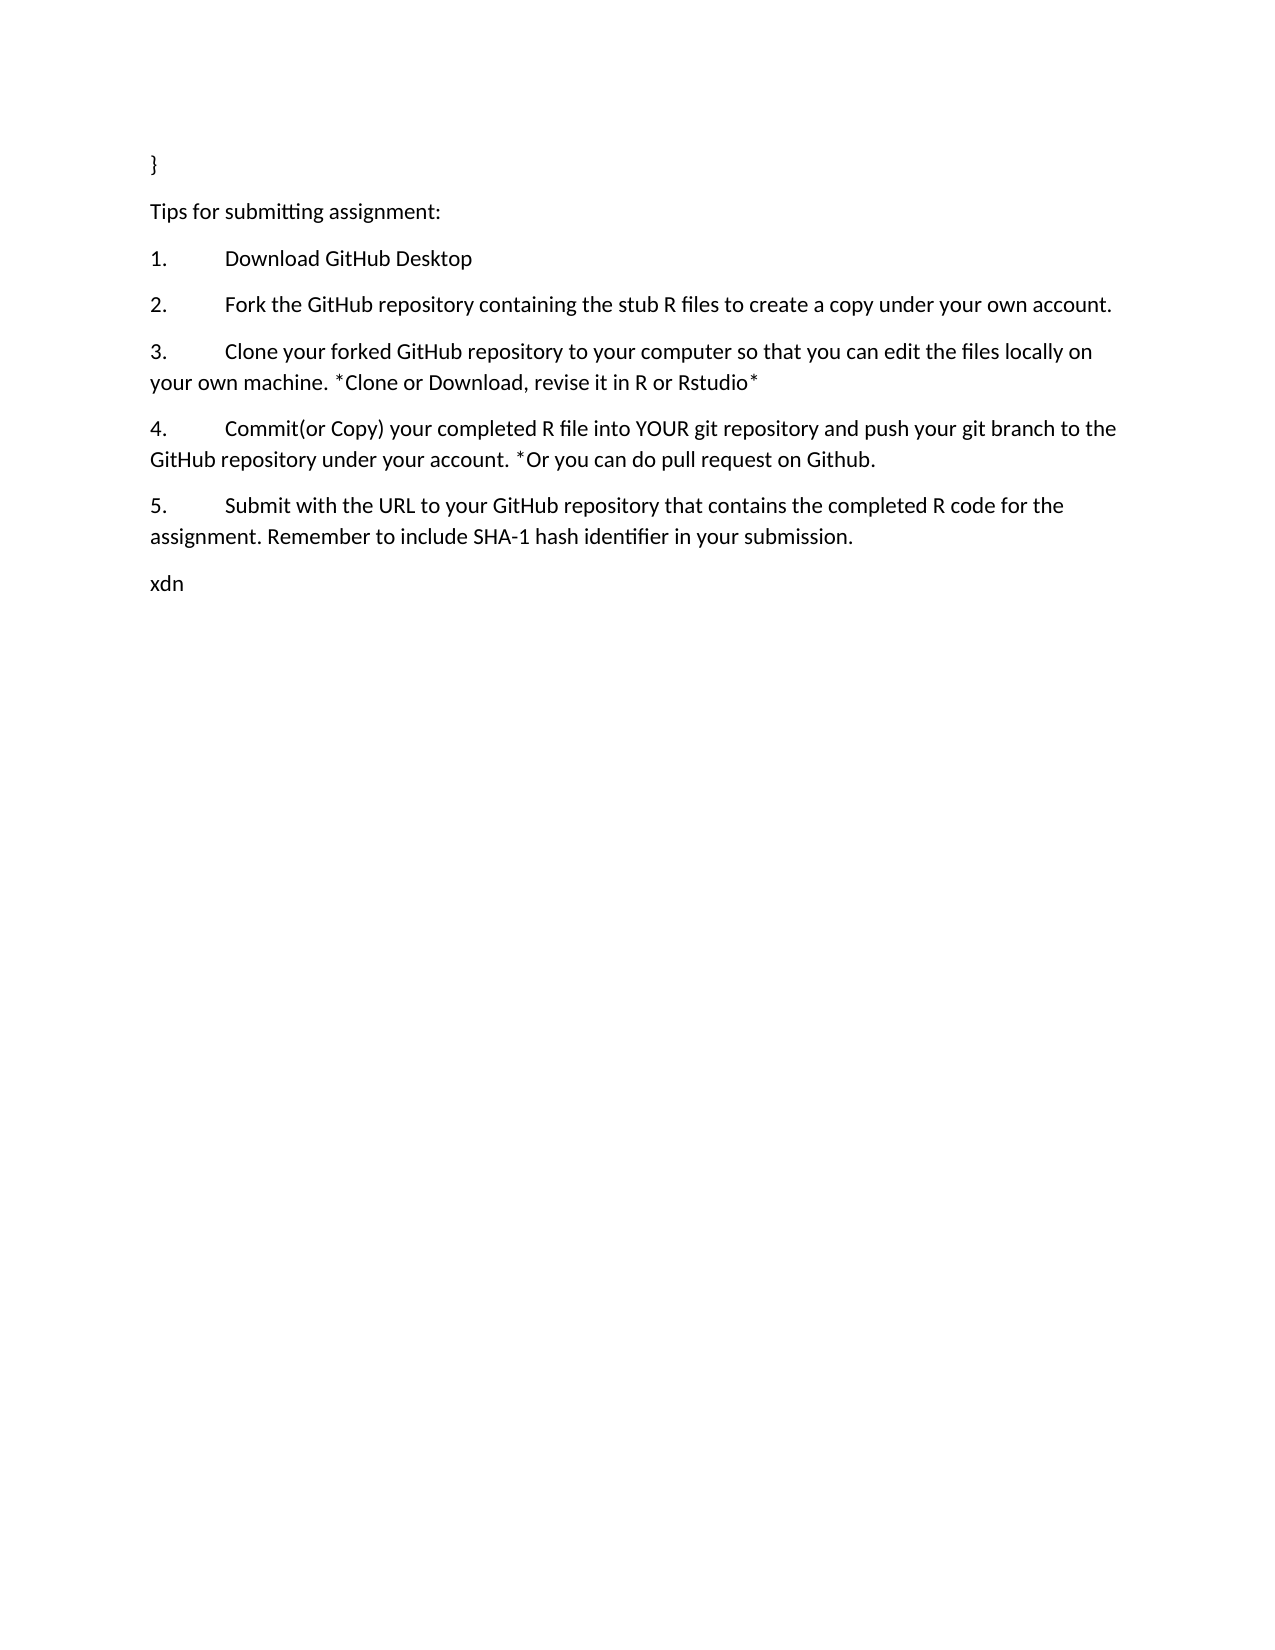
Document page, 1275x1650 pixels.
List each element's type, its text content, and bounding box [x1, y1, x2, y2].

text Tips for submitting assignment: [150, 197, 1125, 225]
text 3. Clone your forked GitHub repository to your computer so that you can edit the files locally on your own machine. *Clone or Download, revise it in R or Rstudio* [150, 337, 1125, 396]
text } [150, 150, 1125, 178]
text 5. Submit with the URL to your GitHub repository that contains the completed R code for the assignment. Remember to include SHA-1 hash identifier in your submission. [150, 492, 1125, 550]
text 4. Commit(or Copy) your completed R file into YOUR git repository and push your git branch to the GitHub repository under your account. *Or you can do pull request on Github. [150, 414, 1125, 473]
text 2. Fork the GitHub repository containing the stub R files to create a copy under your own account. [150, 291, 1125, 319]
text 1. Download GitHub Desktop [150, 244, 1125, 272]
text xdn [150, 569, 1125, 597]
